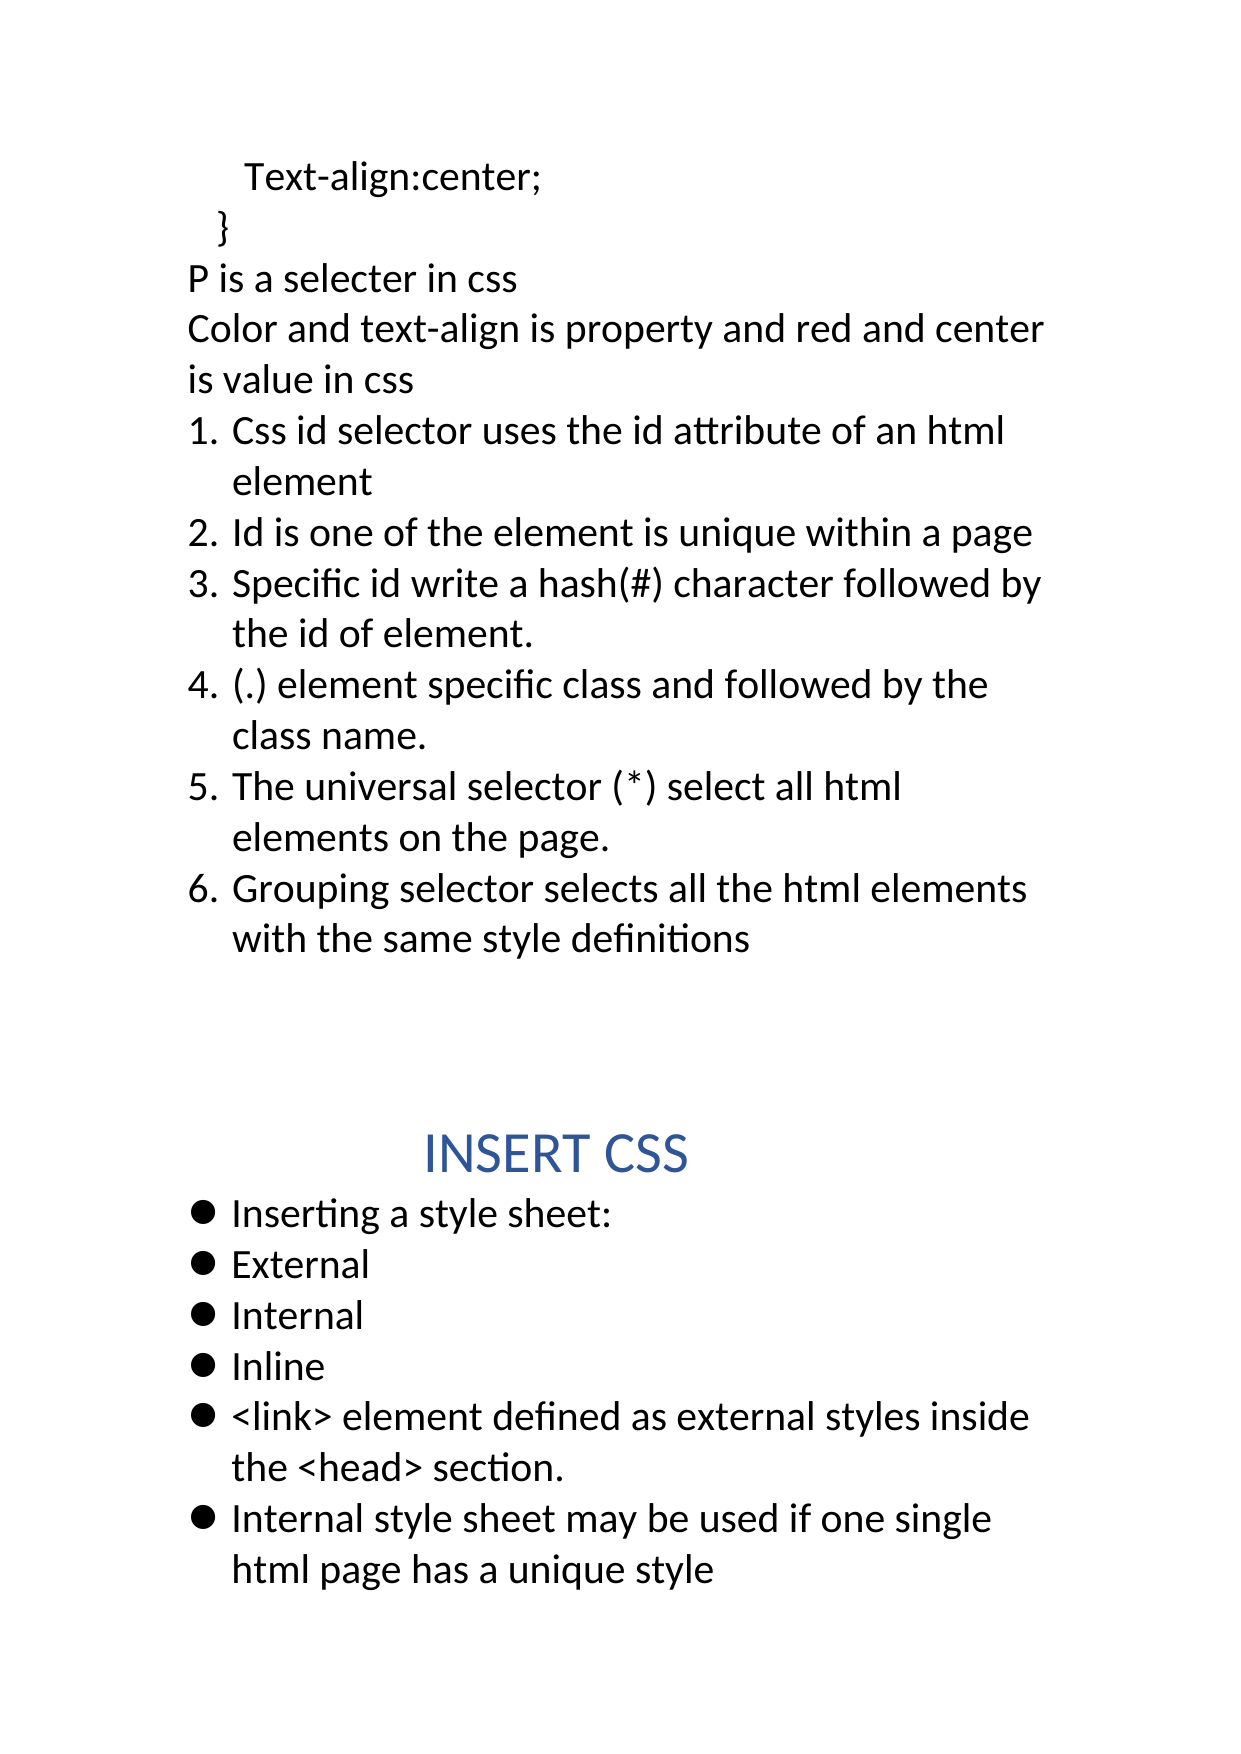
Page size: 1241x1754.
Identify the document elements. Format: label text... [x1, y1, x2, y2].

list Internal [187, 1289, 1053, 1339]
list Id is one of the element is unique within a page [187, 506, 1053, 557]
list Color and text-align is property and red and center is value in css [187, 302, 1053, 404]
list INSERT CSS [187, 1116, 1053, 1187]
list The universal selector (*) select all html elements on the page. [187, 760, 1053, 862]
list Inline [187, 1339, 1053, 1390]
list P is a selecter in css [187, 252, 1053, 302]
list (.) element specific class and followed by the class name. [187, 658, 1053, 760]
list } [187, 201, 1053, 252]
list External [187, 1238, 1053, 1289]
list Internal style sheet may be used if one single html page has a unique style [187, 1492, 1053, 1594]
list <link> element defined as external styles inside the <head> section. [187, 1390, 1053, 1492]
list Grouping selector selects all the html elements with the same style definitions [187, 862, 1053, 963]
list Specific id write a hash(#) character followed by the id of element. [187, 557, 1053, 658]
list Text-align:center; [187, 150, 1053, 201]
list Css id selector uses the id attribute of an html element [187, 404, 1053, 506]
list Inserting a style sheet: [187, 1187, 1053, 1238]
